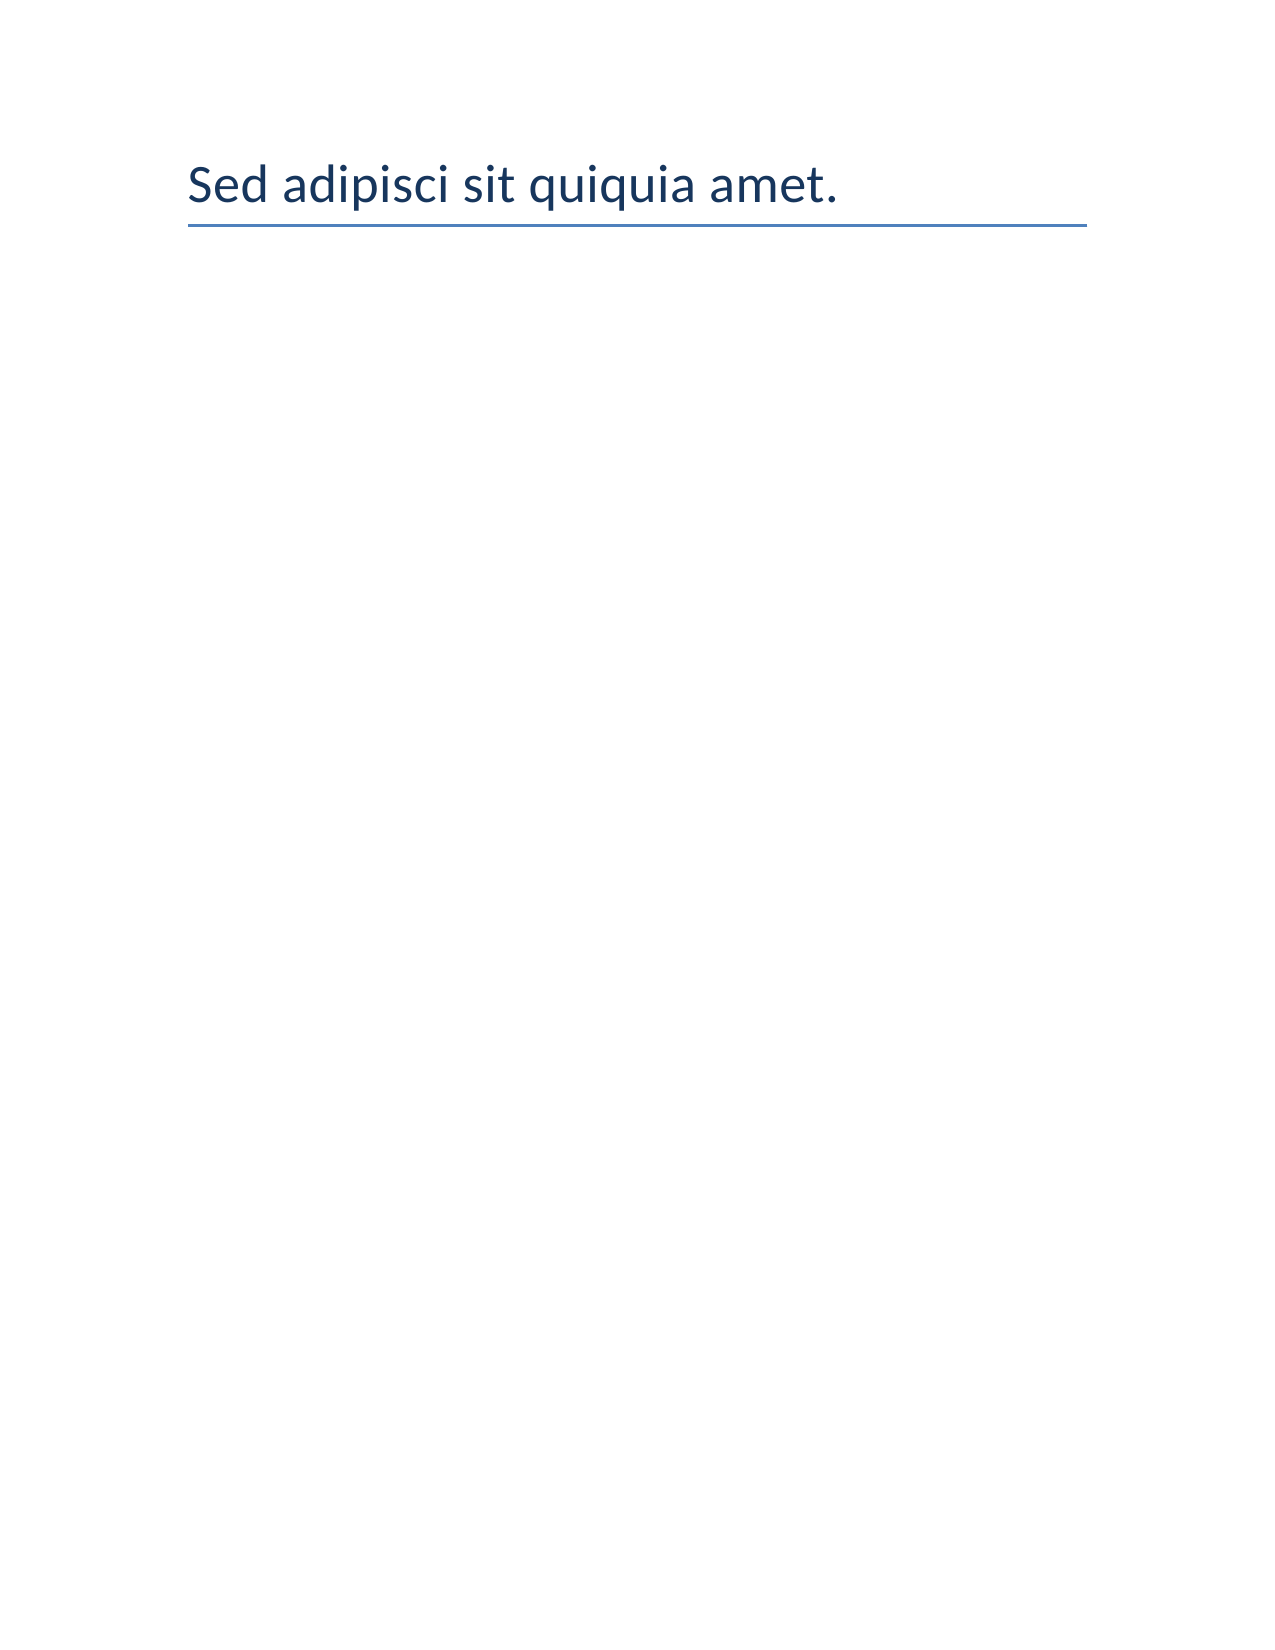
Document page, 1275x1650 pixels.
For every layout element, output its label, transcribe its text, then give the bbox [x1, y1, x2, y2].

title Sed adipisci sit quiquia amet. [187, 150, 1087, 227]
